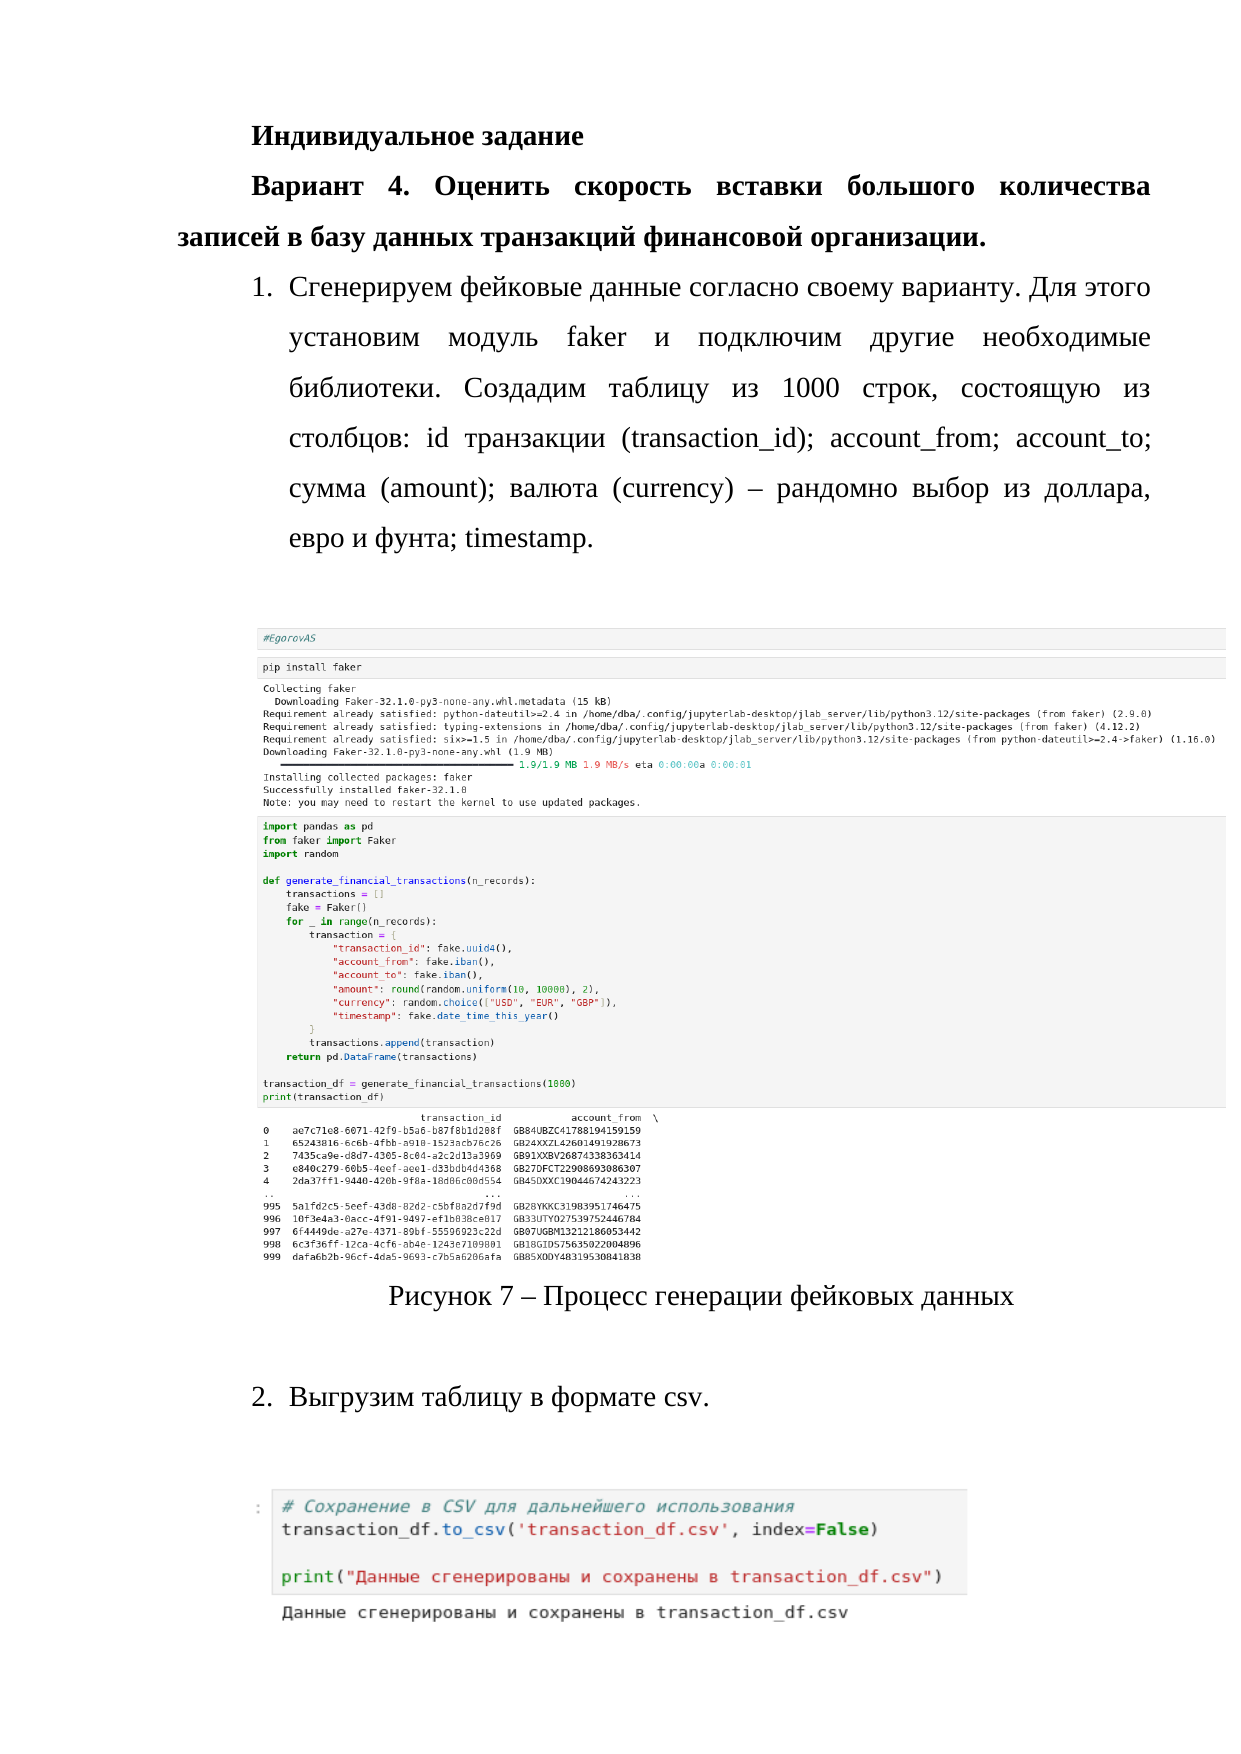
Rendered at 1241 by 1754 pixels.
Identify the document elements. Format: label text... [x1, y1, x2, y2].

text Рисунок 7 – Процесс генерации фейковых данных [177, 1278, 1152, 1312]
picture [251, 1479, 968, 1636]
text Вариант 4. Оценить скорость вставки большого количества записей в базу данных транзакций финансовой организации. [177, 168, 1152, 252]
picture [251, 621, 1226, 1262]
subtitle Индивидуальное задание [177, 118, 1152, 152]
list Сгенерируем фейковые данные согласно своему варианту. Для этого установим модуль faker и подключим другие необходимые библиотеки. Создадим таблицу из 1000 строк, состоящую из столбцов: id транзакции (transaction_id); account_from; account_to; сумма (amount); валюта (currency) – рандомно выбор из доллара, евро и фунта; timestamp. [251, 269, 1152, 554]
list Выгрузим таблицу в формате csv. [251, 1379, 1152, 1412]
